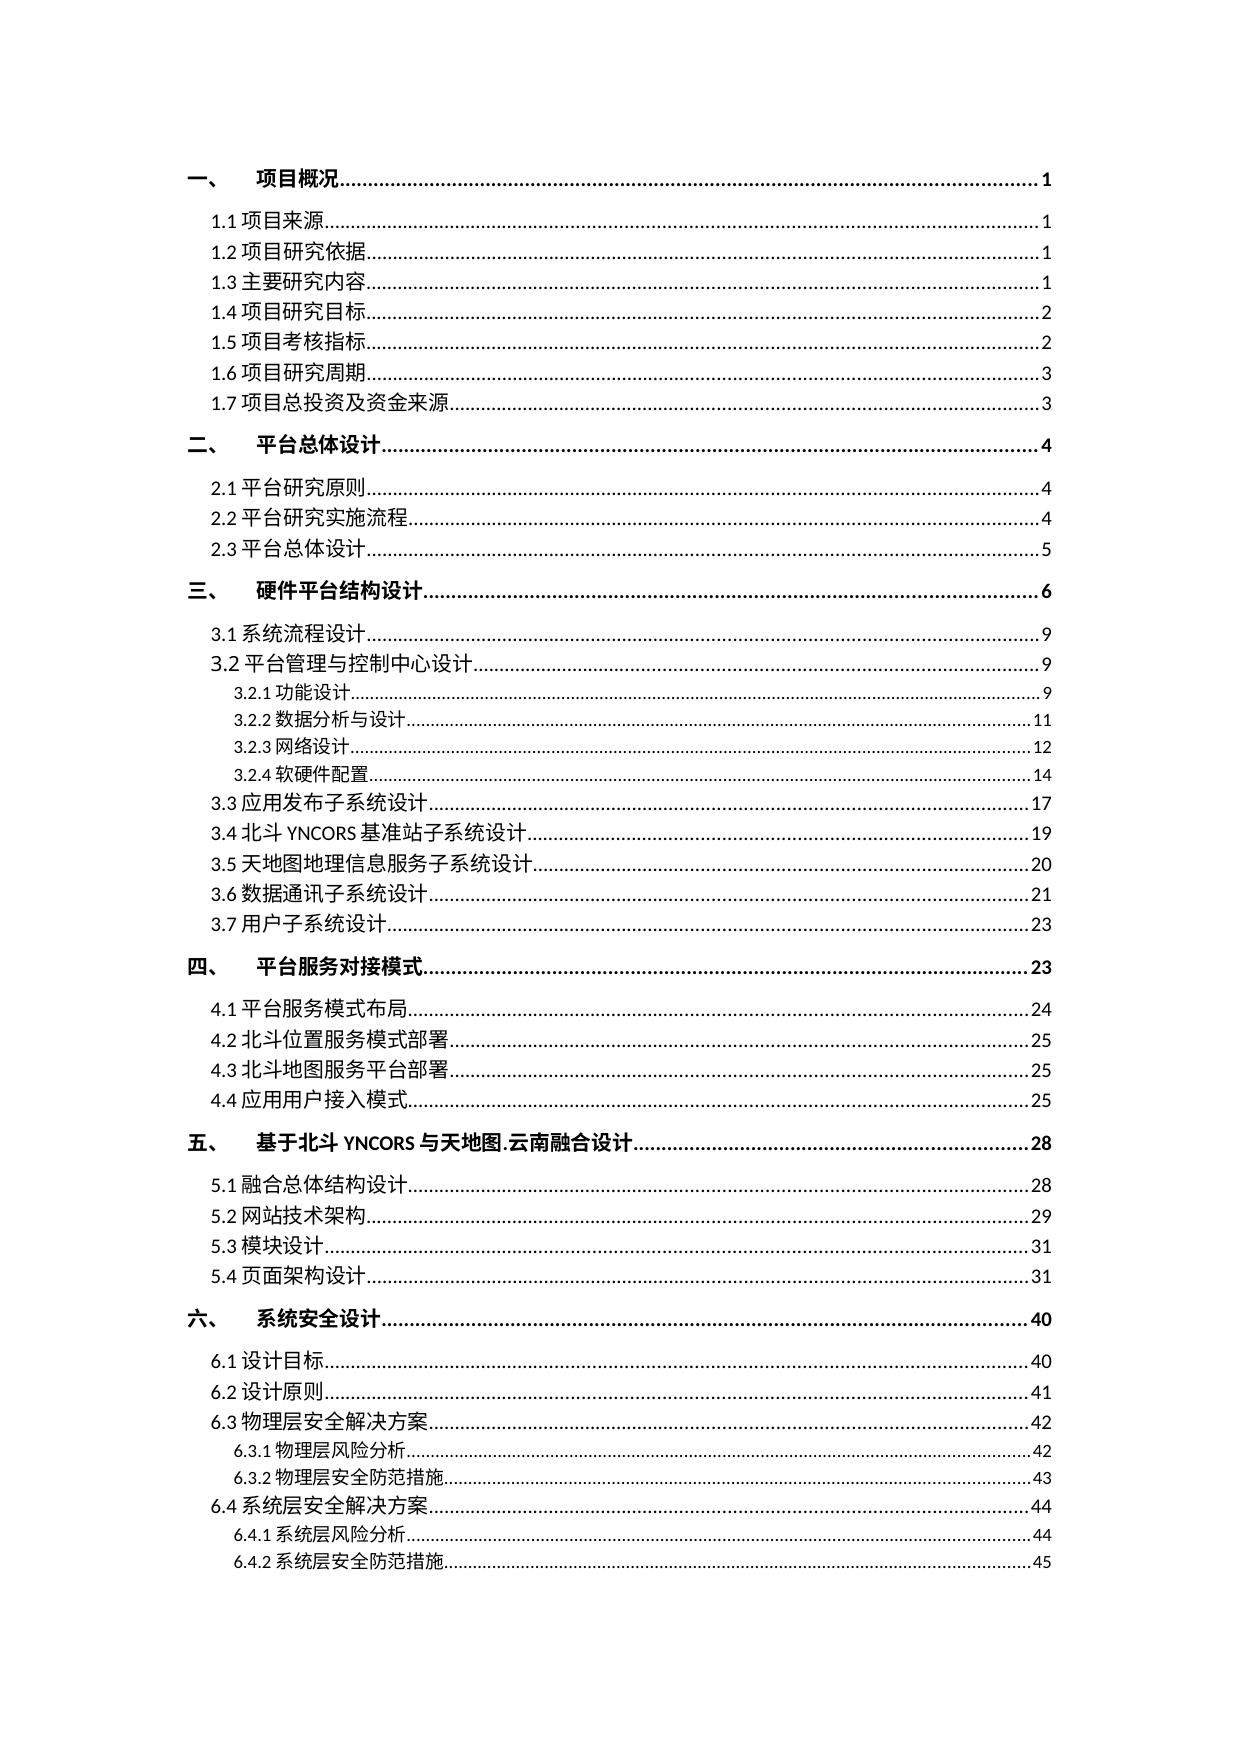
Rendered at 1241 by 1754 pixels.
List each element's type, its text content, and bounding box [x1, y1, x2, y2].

text 4.3北斗地图服务平台部署 25 [210, 1053, 1053, 1083]
text 3.6数据通讯子系统设计 21 [210, 877, 1053, 907]
text 四、 平台服务对接模式 23 [187, 950, 1053, 980]
text 六、 系统安全设计 40 [187, 1302, 1053, 1332]
text 2.1 平台研究原则 4 [210, 471, 1053, 502]
text 6.4.2系统层安全防范措施 45 [233, 1547, 1053, 1574]
text 五、 基于北斗YNCORS与天地图.云南融合设计 28 [187, 1126, 1053, 1156]
text 5.3模块设计 31 [210, 1229, 1053, 1259]
text 3.4北斗YNCORS基准站子系统设计 19 [210, 817, 1053, 847]
text 三、 硬件平台结构设计 6 [187, 574, 1053, 605]
text 1.2 项目研究依据 1 [210, 235, 1053, 265]
text 1.3主要研究内容 1 [210, 265, 1053, 295]
text 6.2设计原则 41 [210, 1375, 1053, 1405]
text 6.3物理层安全解决方案 42 [210, 1405, 1053, 1435]
text 3.2.4软硬件配置 14 [233, 759, 1053, 786]
text 2.2 平台研究实施流程 4 [210, 502, 1053, 532]
text 3.2平台管理与控制中心设计 9 [210, 647, 1053, 678]
text 1.7项目总投资及资金来源 3 [210, 386, 1053, 416]
text 6.4.1系统层风险分析 44 [233, 1520, 1053, 1547]
text 4.2北斗位置服务模式部署 25 [210, 1023, 1053, 1053]
text 一、 项目概况 1 [187, 162, 1053, 192]
text 5.4 页面架构设计 31 [210, 1259, 1053, 1289]
text 1.5项目考核指标 2 [210, 326, 1053, 356]
text 5.2网站技术架构 29 [210, 1199, 1053, 1229]
text 二、 平台总体设计 4 [187, 429, 1053, 459]
text 3.1 系统流程设计 9 [210, 617, 1053, 647]
text 3.5天地图地理信息服务子系统设计 20 [210, 847, 1053, 877]
text 5.1融合总体结构设计 28 [210, 1169, 1053, 1199]
text 6.3.1物理层风险分析 42 [233, 1435, 1053, 1463]
text 2.3 平台总体设计 5 [210, 532, 1053, 562]
text 1.1项目来源 1 [210, 205, 1053, 235]
text 1.6 项目研究周期 3 [210, 356, 1053, 386]
text 4.4应用用户接入模式 25 [210, 1083, 1053, 1113]
text 3.2.1 功能设计 9 [233, 678, 1053, 705]
text 3.3应用发布子系统设计 17 [210, 786, 1053, 817]
text 6.3.2物理层安全防范措施 43 [233, 1463, 1053, 1490]
text 3.2.2数据分析与设计 11 [233, 705, 1053, 732]
text 4.1平台服务模式布局 24 [210, 993, 1053, 1023]
text 6.4系统层安全解决方案 44 [210, 1490, 1053, 1520]
text 3.7用户子系统设计 23 [210, 907, 1053, 937]
text 6.1设计目标 40 [210, 1345, 1053, 1375]
text 1.4项目研究目标 2 [210, 295, 1053, 326]
text 3.2.3网络设计 12 [233, 732, 1053, 759]
